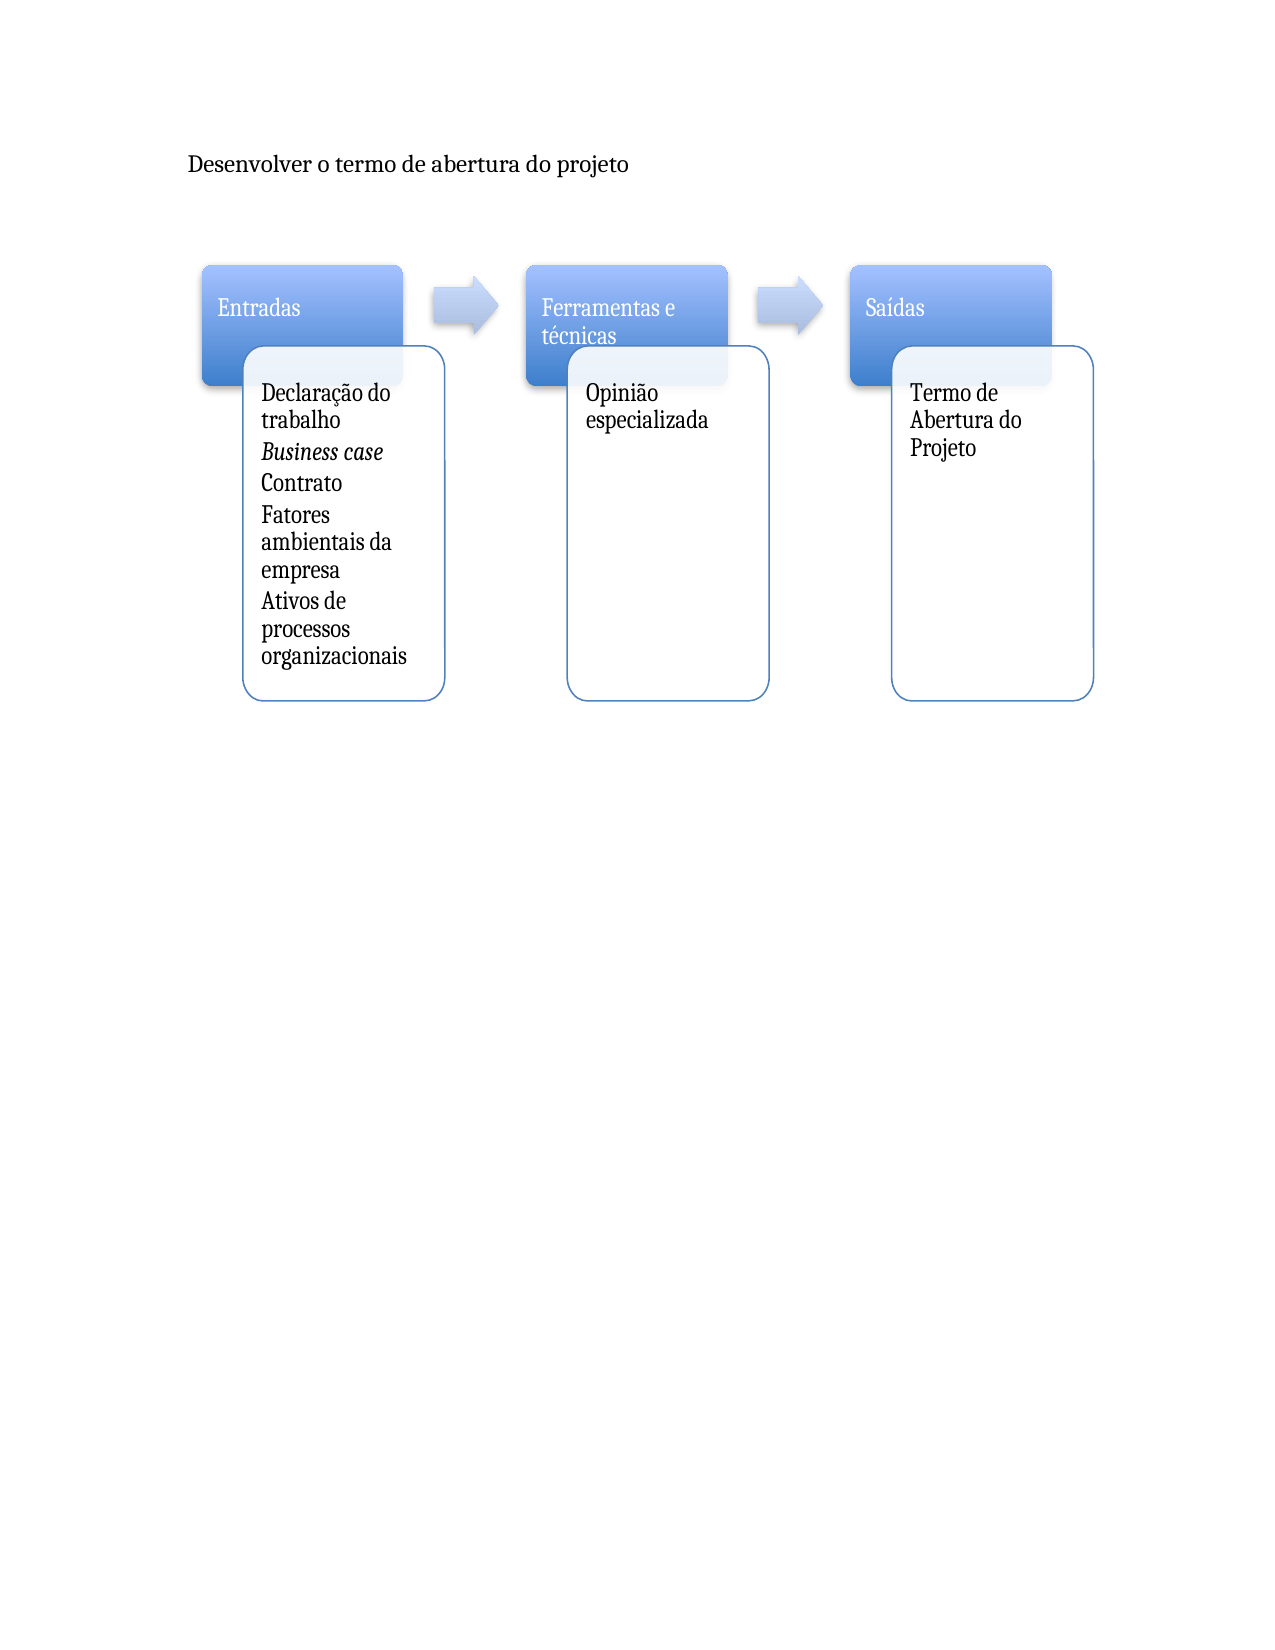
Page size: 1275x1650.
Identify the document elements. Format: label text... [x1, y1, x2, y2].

text Desenvolver o termo de abertura do projeto [187, 150, 1087, 179]
